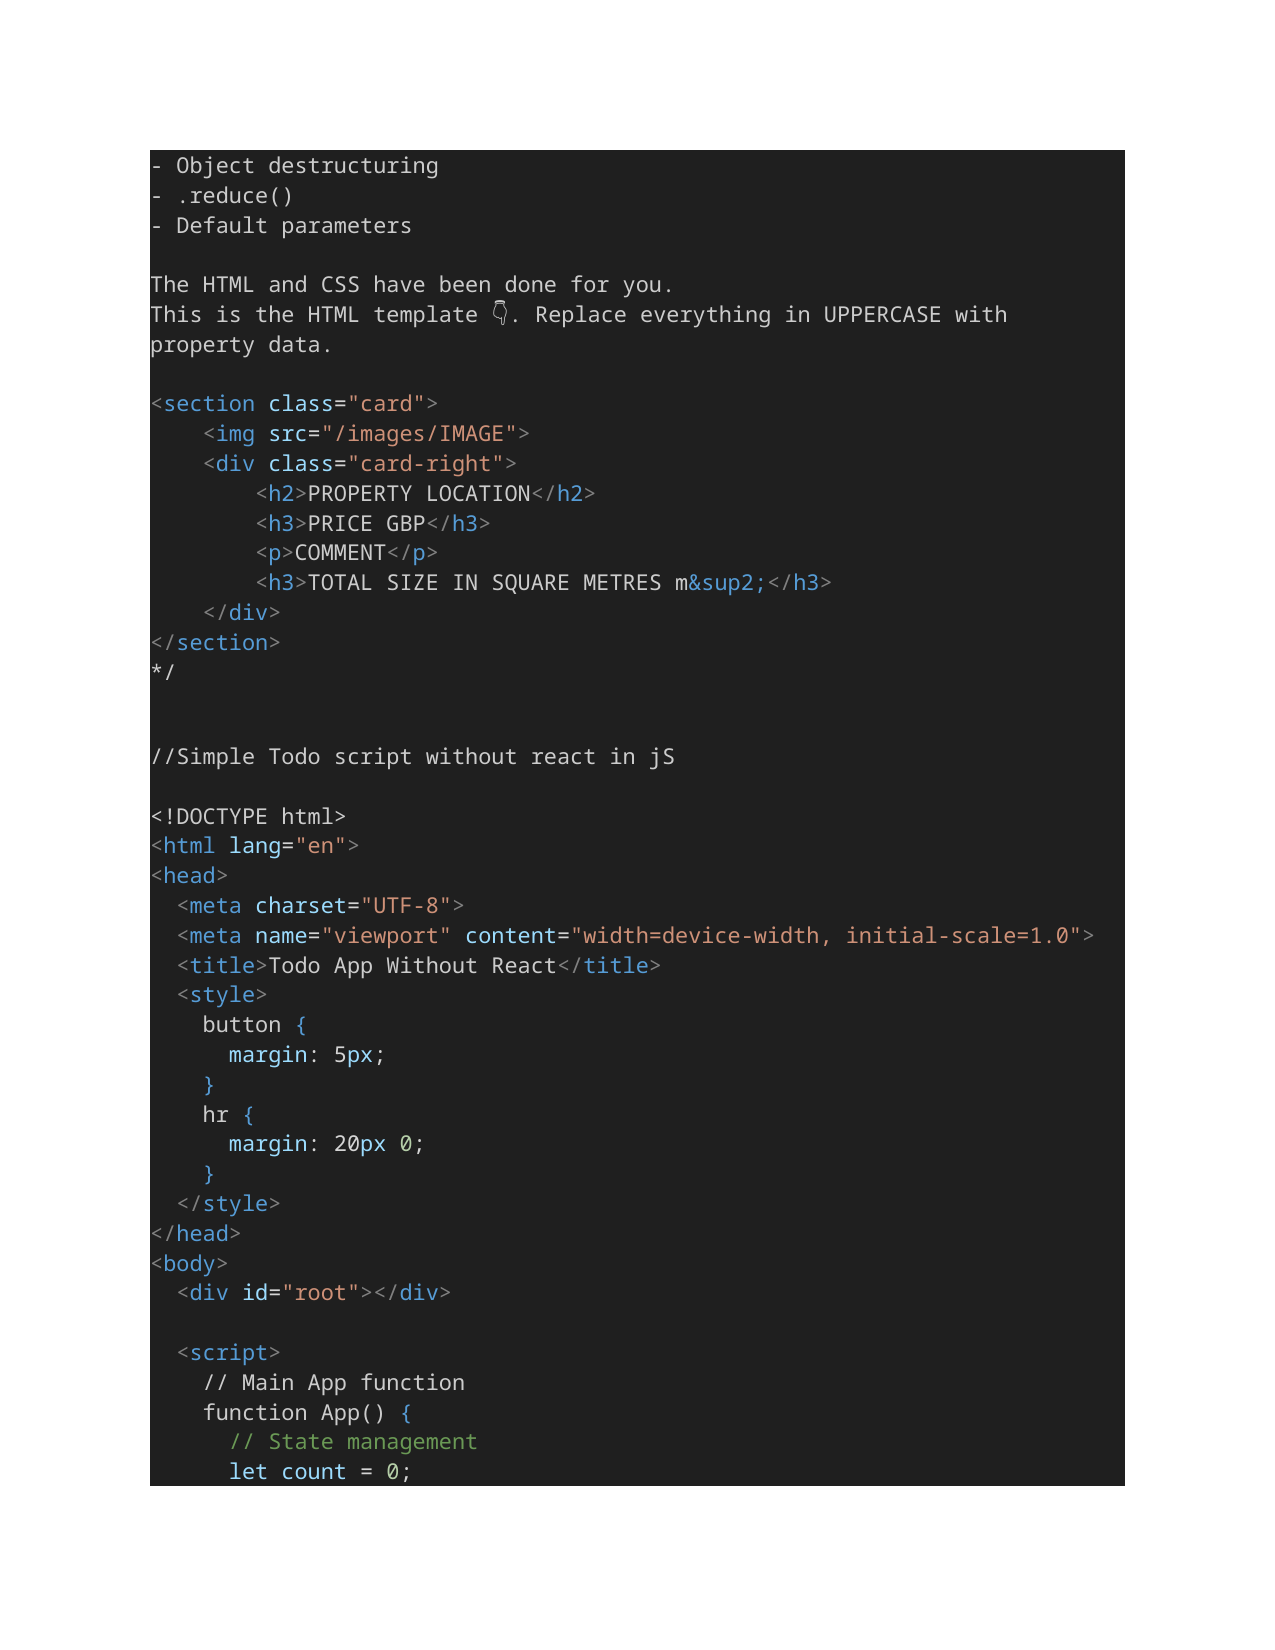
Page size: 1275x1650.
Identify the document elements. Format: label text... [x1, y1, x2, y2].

text The HTML and CSS have been done for you. [150, 269, 1125, 299]
text margin: 5px; [150, 1039, 1125, 1069]
text <script> [150, 1337, 1125, 1367]
text <meta name="viewport" content="width=device-width, initial-scale=1.0"> [150, 920, 1125, 949]
text </head> [150, 1218, 1125, 1247]
text <h3>PRICE GBP</h3> [150, 507, 1125, 537]
text <head> [150, 860, 1125, 890]
text <body> [150, 1247, 1125, 1277]
text <h3>TOTAL SIZE IN SQUARE METRES m&sup2;</h3> [150, 567, 1125, 597]
text <html lang="en"> [150, 830, 1125, 860]
text - Default parameters [150, 209, 1125, 239]
text <p>COMMENT</p> [150, 537, 1125, 567]
text button { [150, 1009, 1125, 1039]
text </section> [150, 627, 1125, 656]
text <section class="card"> [150, 388, 1125, 418]
text function App() { [150, 1396, 1125, 1426]
text </style> [150, 1188, 1125, 1218]
text //Simple Todo script without react in jS [150, 741, 1125, 771]
text <meta charset="UTF-8"> [150, 890, 1125, 920]
text <div id="root"></div> [150, 1277, 1125, 1307]
text hr { [150, 1098, 1125, 1128]
text - Object destructuring [150, 150, 1125, 180]
text <!DOCTYPE html> [150, 801, 1125, 830]
text </div> [150, 597, 1125, 627]
text // State management [150, 1426, 1125, 1456]
text let count = 0; [150, 1456, 1125, 1486]
text <h2>PROPERTY LOCATION</h2> [150, 478, 1125, 507]
text <title>Todo App Without React</title> [150, 949, 1125, 979]
text } [150, 1069, 1125, 1098]
text */ [150, 656, 1125, 686]
text <style> [150, 979, 1125, 1009]
text <div class="card-right"> [150, 448, 1125, 478]
text - .reduce() [150, 180, 1125, 209]
text } [150, 1158, 1125, 1188]
text margin: 20px 0; [150, 1128, 1125, 1158]
text <img src="/images/IMAGE"> [150, 418, 1125, 448]
text This is the HTML template 👇. Replace everything in UPPERCASE with property data. [150, 299, 1125, 358]
text // Main App function [150, 1367, 1125, 1396]
